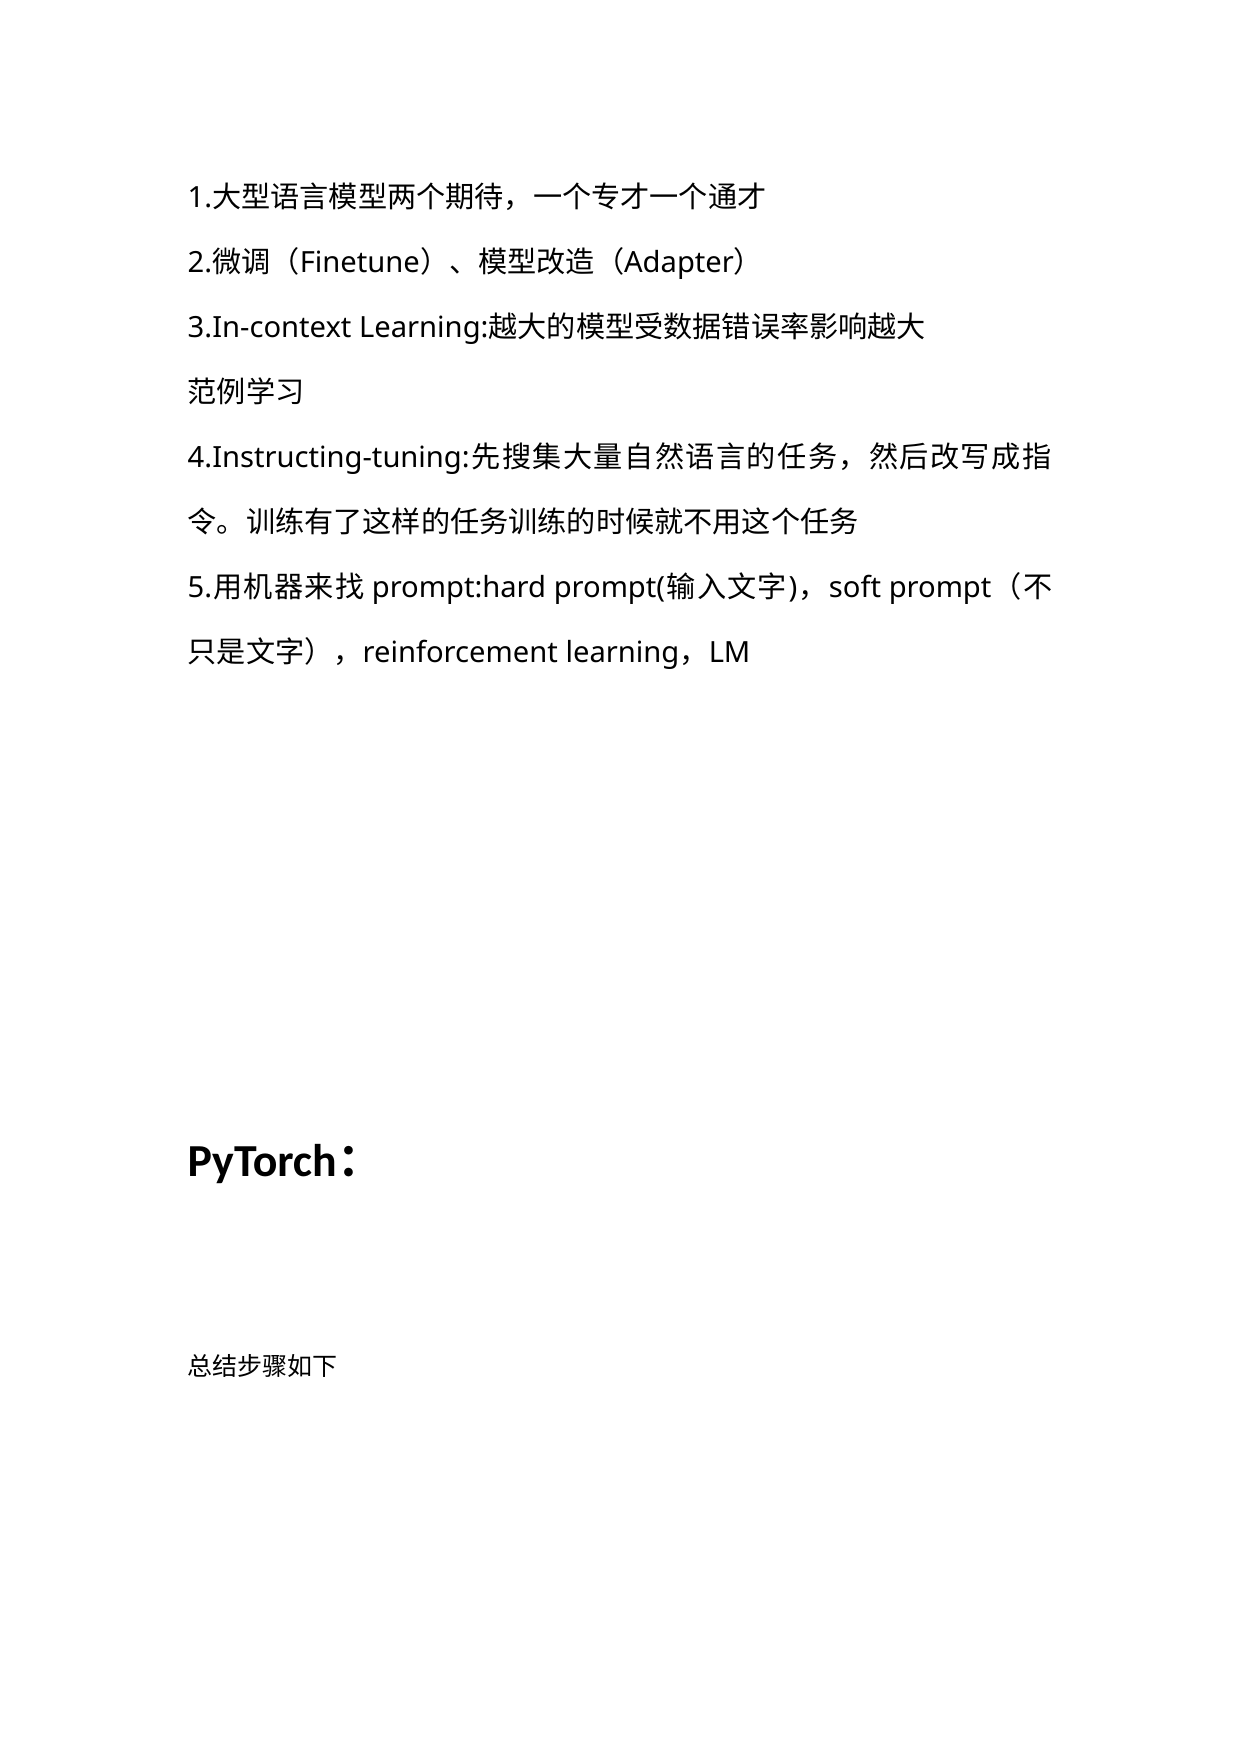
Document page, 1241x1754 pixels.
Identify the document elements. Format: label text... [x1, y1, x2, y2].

text 4.Instructing-tuning:先搜集大量自然语言的任务，然后改写成指令。训练有了这样的任务训练的时候就不用这个任务 [187, 422, 1053, 552]
text 5.用机器来找prompt:hard prompt(输入文字)，soft prompt（不只是文字），reinforcement learning，LM [187, 552, 1053, 682]
text 总结步骤如下 [187, 1332, 1053, 1397]
subtitle PyTorch： [187, 1107, 1053, 1205]
text 范例学习 [187, 357, 1053, 422]
text 3.In-context Learning:越大的模型受数据错误率影响越大 [187, 292, 1053, 357]
text 2.微调（Finetune）、模型改造（Adapter） [187, 227, 1053, 292]
text 1.大型语言模型两个期待，一个专才一个通才 [187, 162, 1053, 227]
